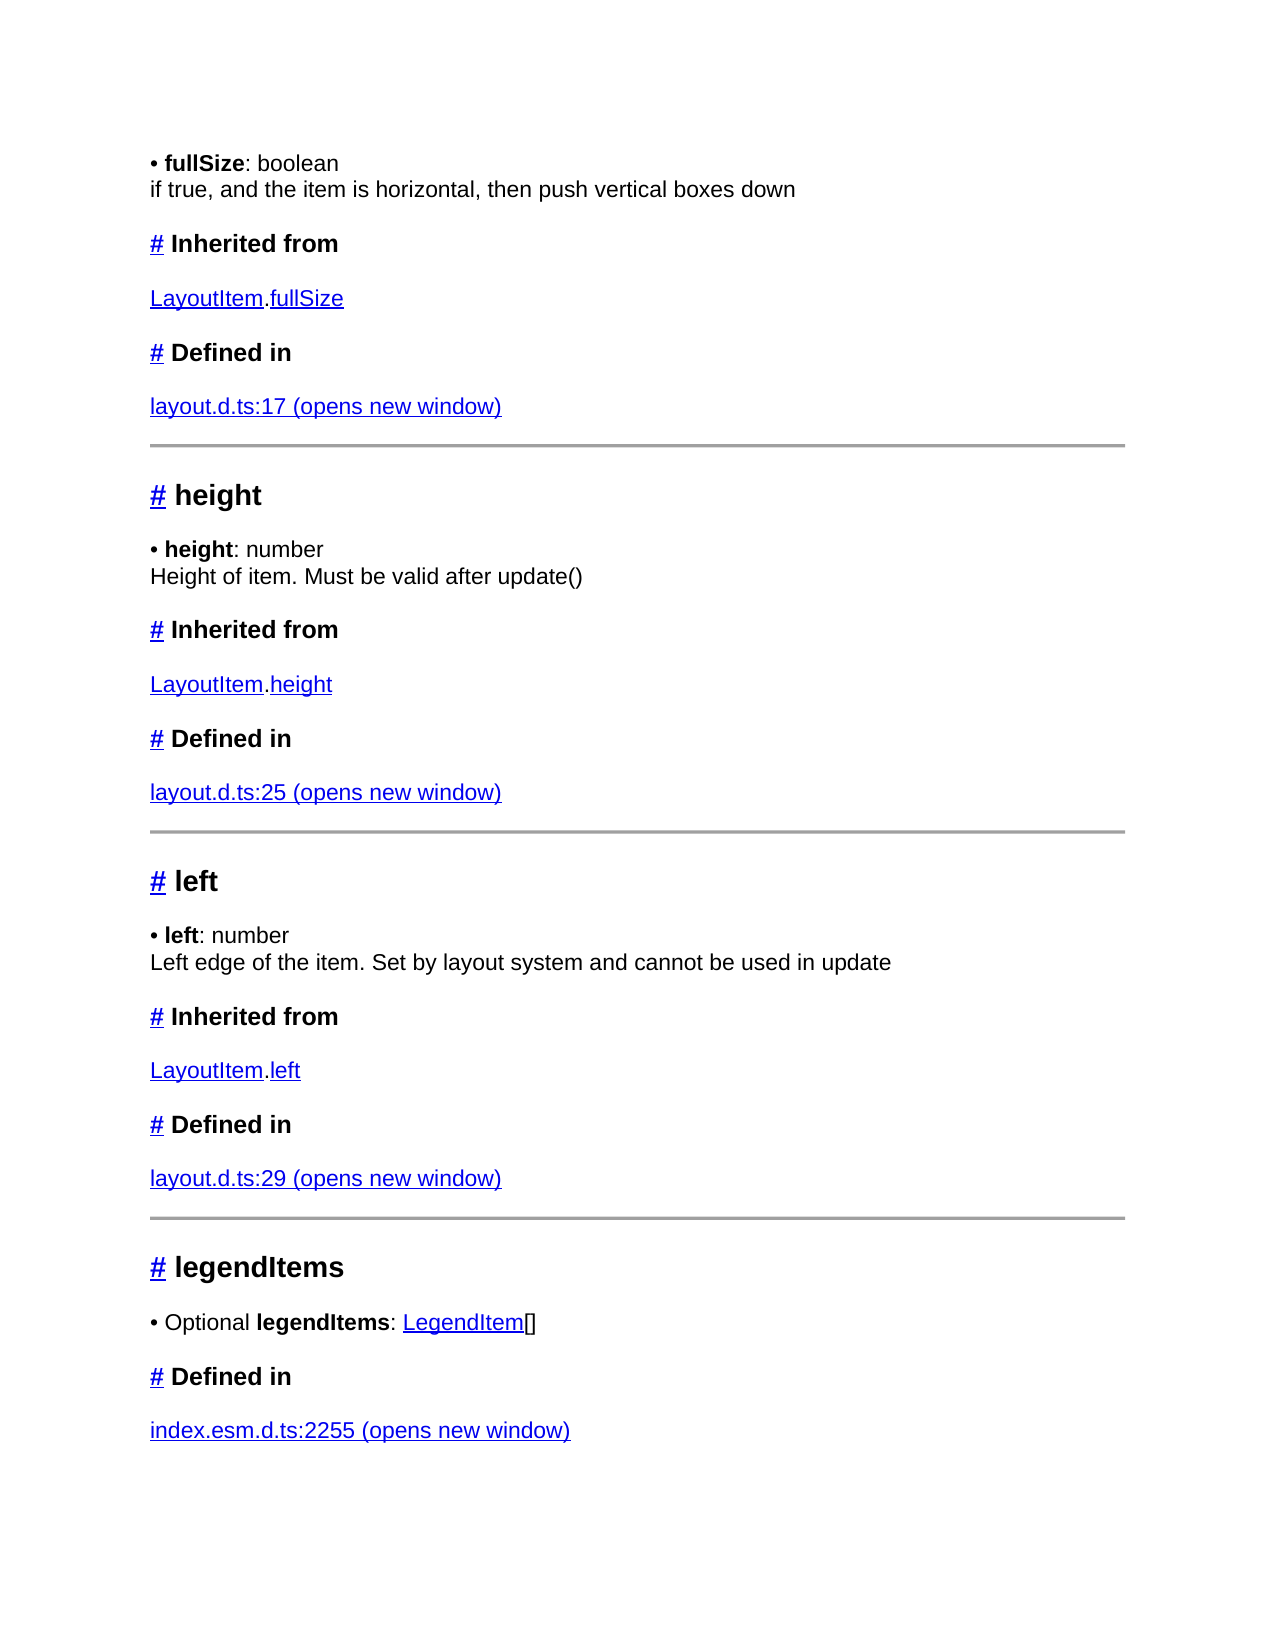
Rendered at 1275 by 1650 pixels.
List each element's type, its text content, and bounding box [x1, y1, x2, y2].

subtitle # legendItems [150, 1220, 1125, 1284]
subtitle # Defined in [150, 1362, 1125, 1390]
text • Optional legendItems: LegendItem[] [150, 1309, 1125, 1335]
text layout.d.ts:29 (opens new window) [150, 1165, 1125, 1192]
text • height: number [150, 536, 1125, 563]
text LayoutItem.height [150, 671, 1125, 697]
subtitle # Defined in [150, 1110, 1125, 1139]
text • fullSize: boolean [150, 150, 1125, 176]
text index.esm.d.ts:2255 (opens new window) [150, 1417, 1125, 1443]
text Left edge of the item. Set by layout system and cannot be used in update [150, 949, 1125, 975]
subtitle # left [150, 834, 1125, 897]
subtitle # Defined in [150, 724, 1125, 752]
text LayoutItem.fullSize [150, 284, 1125, 311]
subtitle # height [150, 448, 1125, 511]
text layout.d.ts:17 (opens new window) [150, 393, 1125, 419]
text Height of item. Must be valid after update() [150, 563, 1125, 589]
subtitle # Defined in [150, 337, 1125, 366]
text LayoutItem.left [150, 1057, 1125, 1083]
subtitle # Inherited from [150, 1002, 1125, 1031]
subtitle # Inherited from [150, 229, 1125, 258]
subtitle # Inherited from [150, 616, 1125, 644]
text layout.d.ts:25 (opens new window) [150, 779, 1125, 805]
text if true, and the item is horizontal, then push vertical boxes down [150, 176, 1125, 203]
text • left: number [150, 922, 1125, 949]
